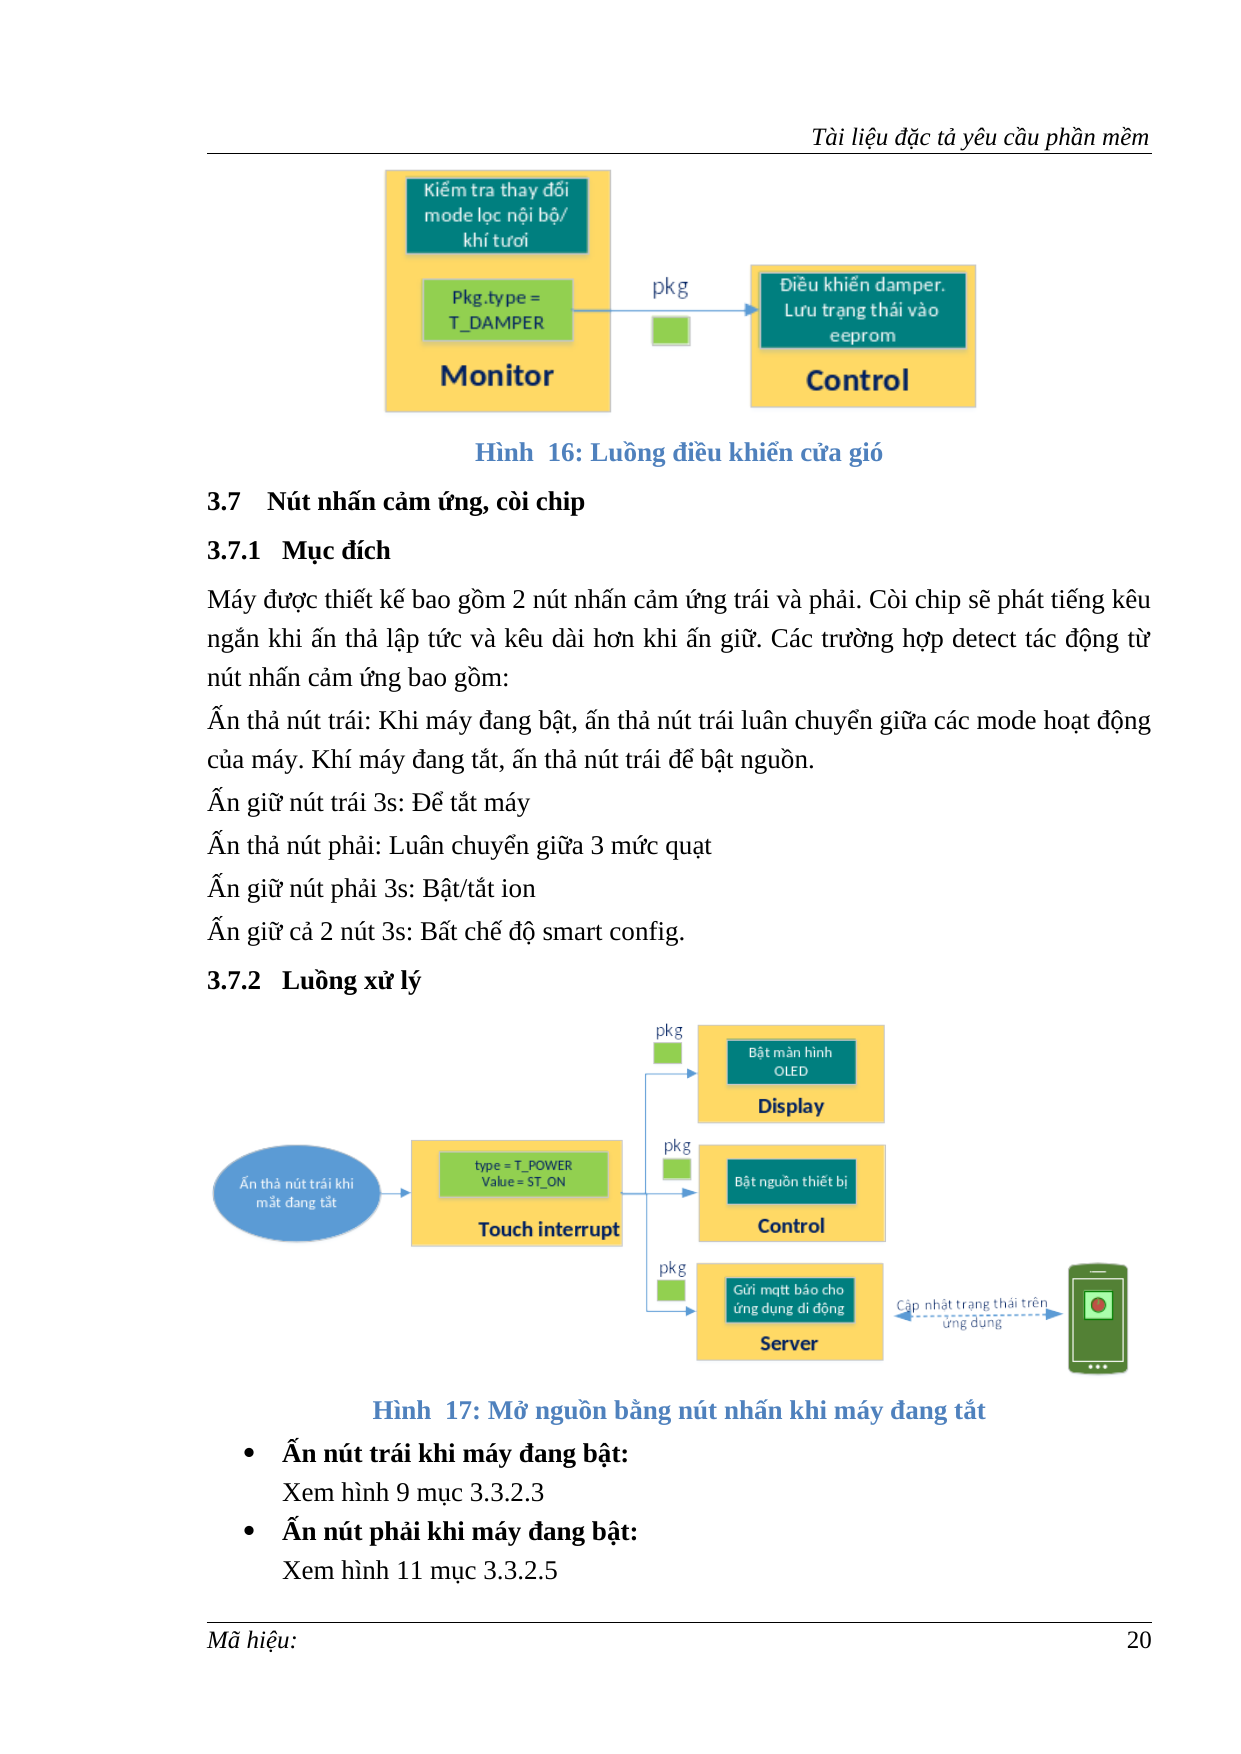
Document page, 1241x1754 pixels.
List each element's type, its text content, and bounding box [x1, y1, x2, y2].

text Ấn thả nút trái: Khi máy đang bật, ấn thả nút trái luân chuyển giữa các mode hoạt động của máy. Khí máy đang tắt, ấn thả nút trái để bật nguồn. [207, 704, 1152, 774]
subtitle Luồng xử lý [207, 964, 1152, 996]
subtitle Nút nhấn cảm ứng, còi chip [207, 485, 1152, 516]
text Ấn giữ cả 2 nút 3s: Bất chế độ smart config. [207, 915, 1152, 946]
text Ấn giữ nút trái 3s: Để tắt máy [207, 786, 1152, 817]
list Ấn nút phải khi máy đang bật: [244, 1515, 1152, 1547]
text Ấn thả nút phải: Luân chuyển giữa 3 mức quạt [207, 829, 1152, 860]
list Xem hình 11 mục 3.3.2.5 [282, 1554, 1152, 1586]
list Ấn nút trái khi máy đang bật: [244, 1437, 1152, 1469]
list Xem hình 9 mục 3.3.2.3 [282, 1476, 1152, 1508]
subtitle Mục đích [207, 534, 1152, 565]
text Ấn giữ nút phải 3s: Bật/tắt ion [207, 872, 1152, 903]
text Máy được thiết kế bao gồm 2 nút nhấn cảm ứng trái và phải. Còi chip sẽ phát tiếng kêu ngắn khi ấn thả lập tức và kêu dài hơn khi ấn giữ. Các trường hợp detect tác động từ nút nhấn cảm ứng bao gồm: [207, 583, 1152, 692]
